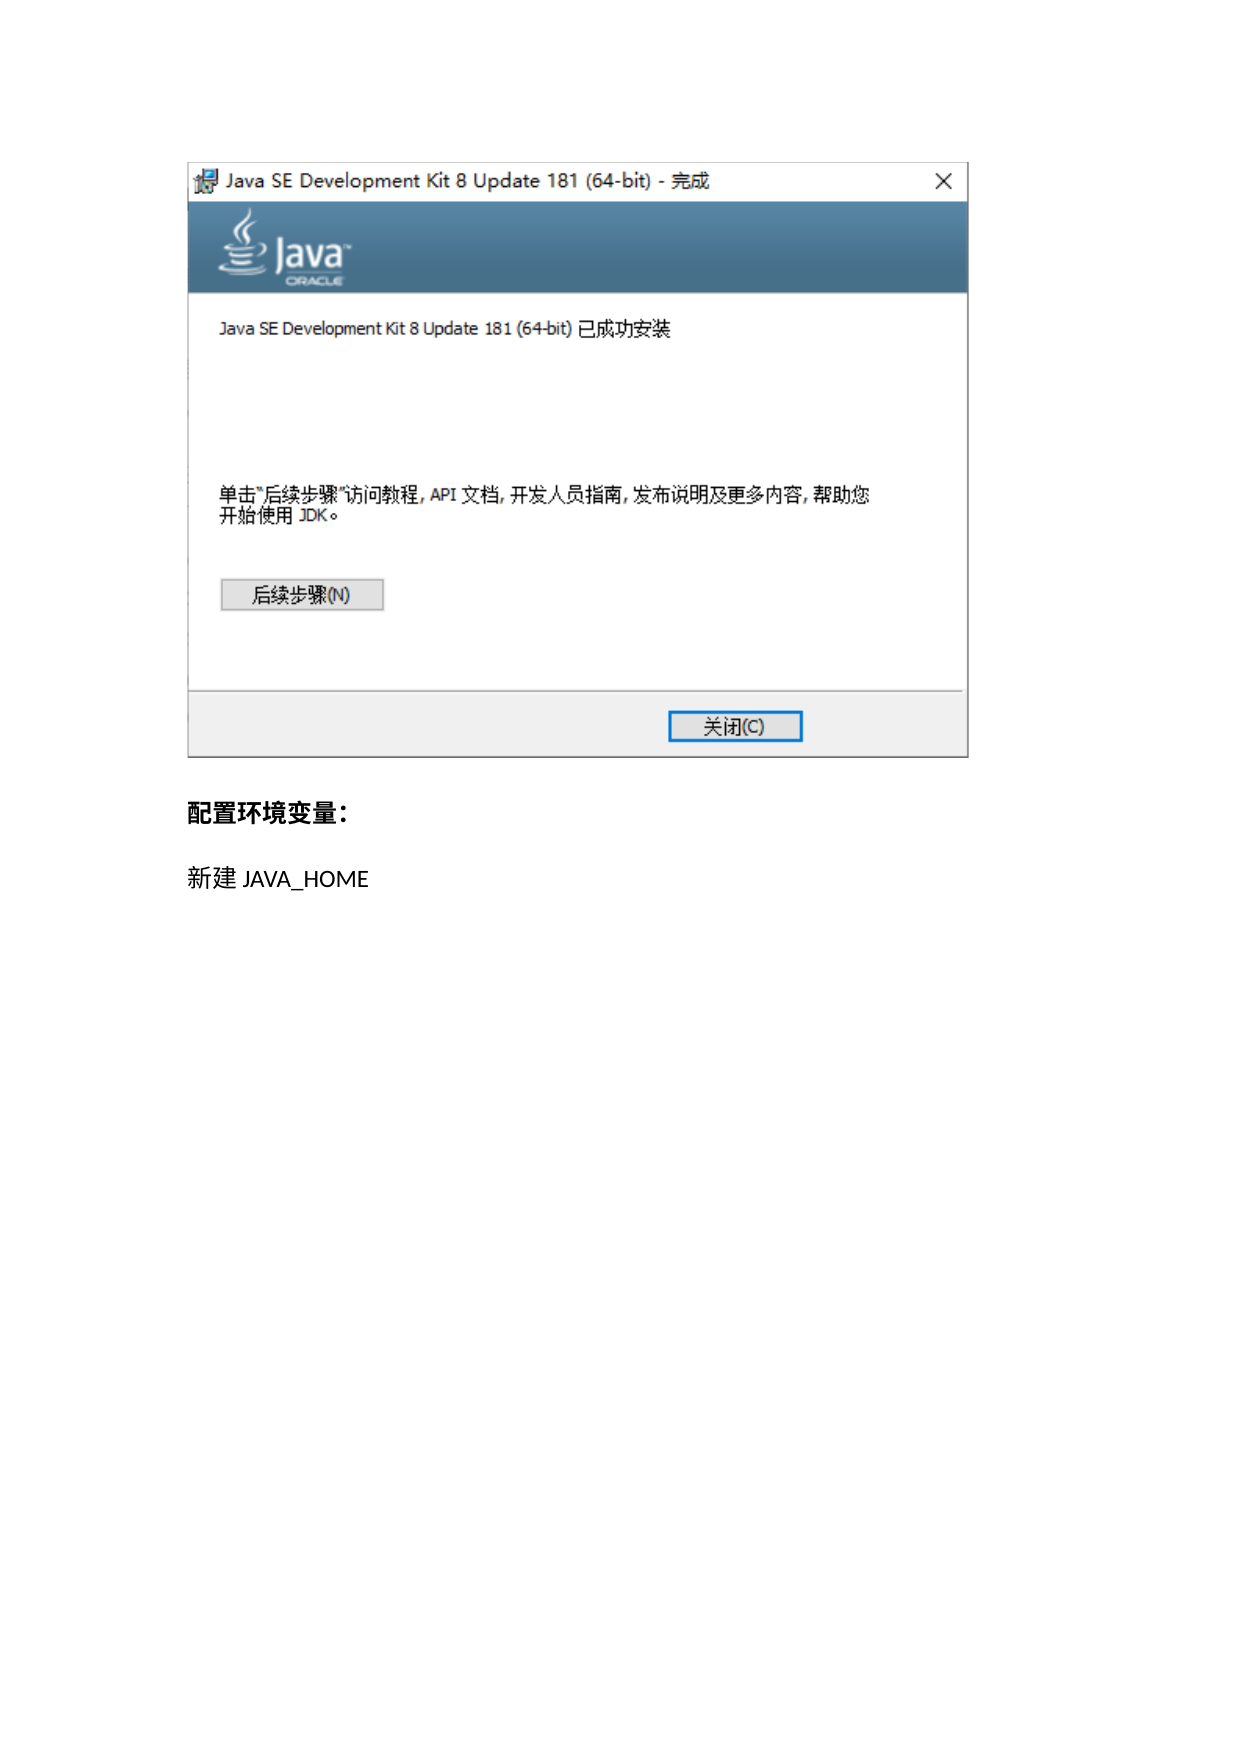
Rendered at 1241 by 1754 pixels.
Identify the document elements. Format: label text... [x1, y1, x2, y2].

text 新建JAVA_HOME [187, 844, 1053, 909]
text 配置环境变量： [187, 779, 1053, 844]
picture [187, 162, 969, 758]
